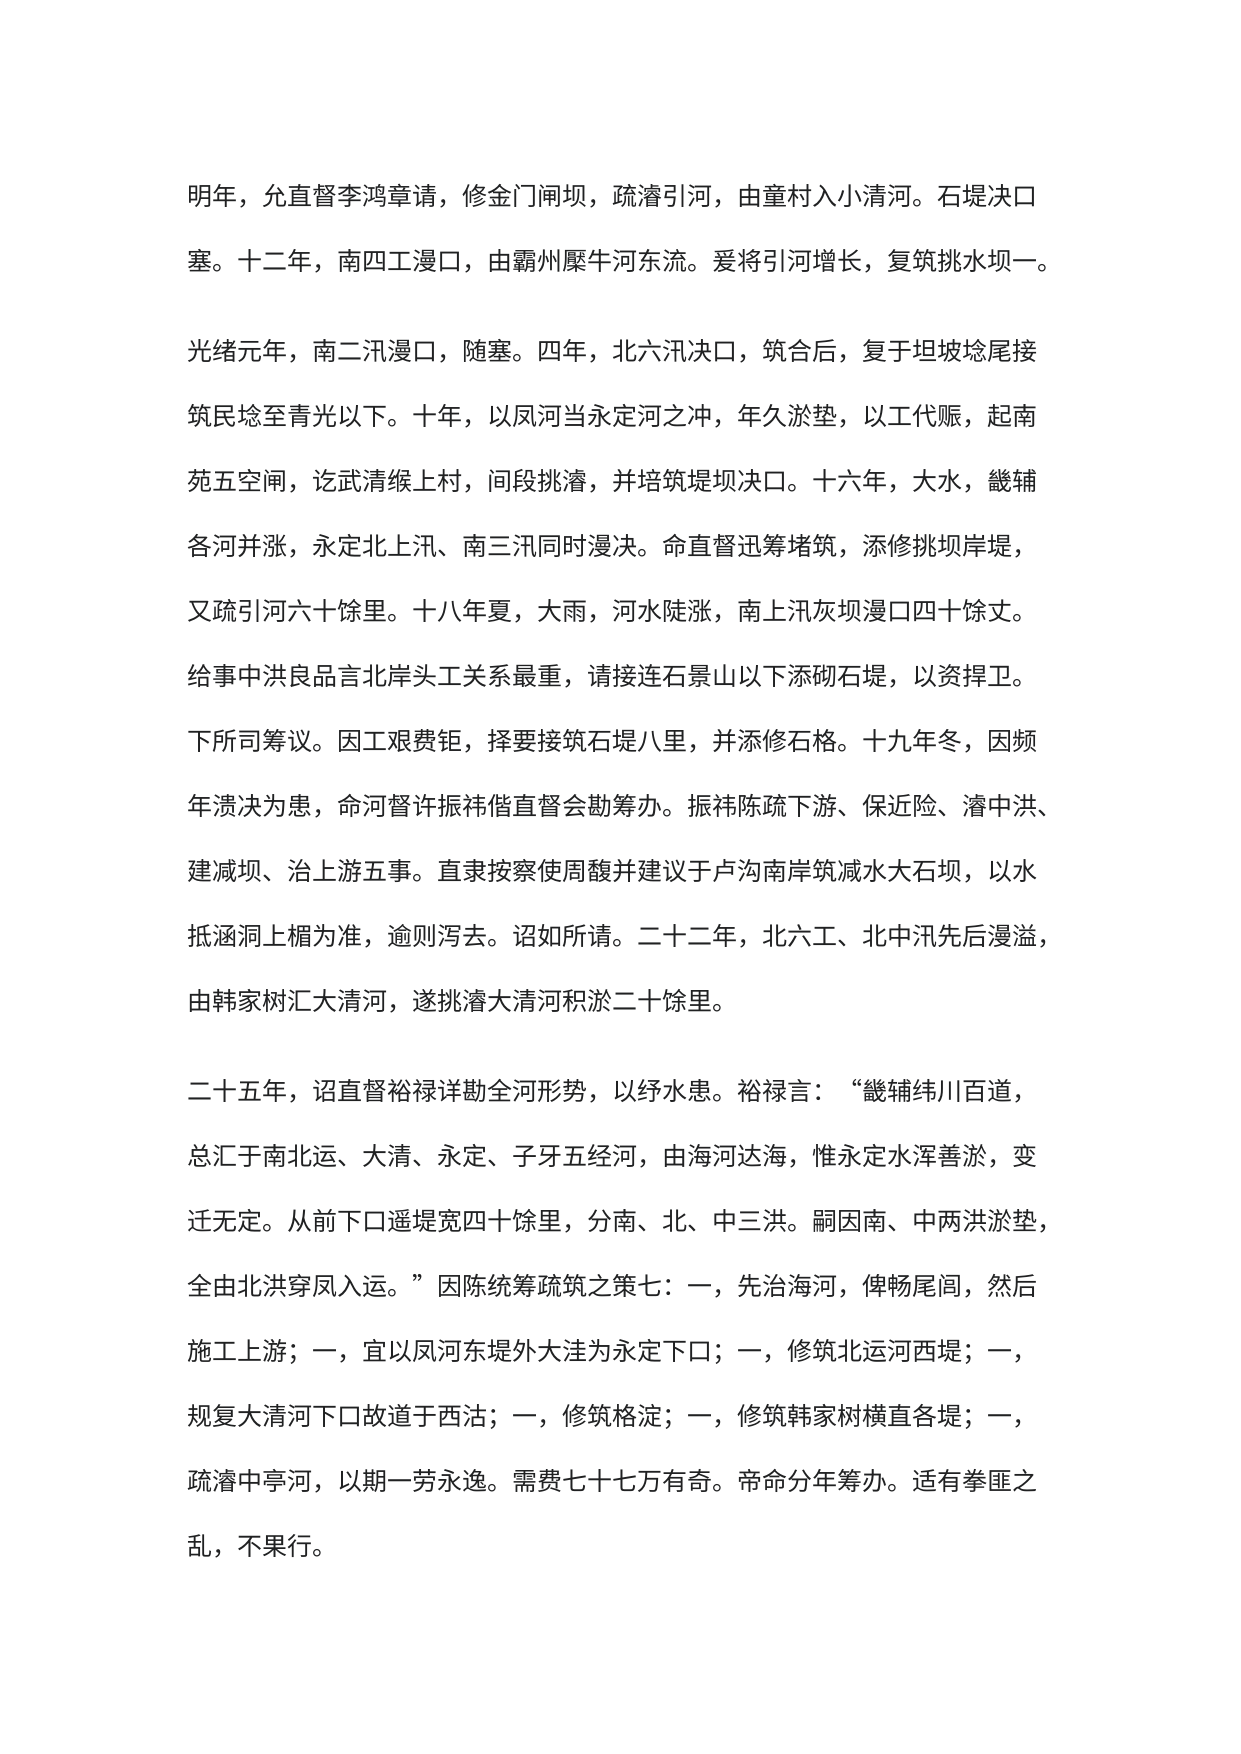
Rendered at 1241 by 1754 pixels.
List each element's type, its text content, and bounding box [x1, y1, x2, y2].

text 光绪元年，南二汛漫口，随塞。四年，北六汛决口，筑合后，复于坦坡埝尾接筑民埝至青光以下。十年，以凤河当永定河之冲，年久淤垫，以工代赈，起南苑五空闸，讫武清缑上村，间段挑濬，并培筑堤坝决口。十六年，大水，畿辅各河并涨，永定北上汛、南三汛同时漫决。命直督迅筹堵筑，添修挑坝岸堤，又疏引河六十馀里。十八年夏，大雨，河水陡涨，南上汛灰坝漫口四十馀丈。给事中洪良品言北岸头工关系最重，请接连石景山以下添砌石堤，以资捍卫。下所司筹议。因工艰费钜，择要接筑石堤八里，并添修石格。十九年冬，因频年溃决为患，命河督许振祎偕直督会勘筹办。振祎陈疏下游、保近险、濬中洪、建减坝、治上游五事。直隶按察使周馥并建议于卢沟南岸筑减水大石坝，以水抵涵洞上楣为准，逾则泻去。诏如所请。二十二年，北六工、北中汛先后漫溢，由韩家树汇大清河，遂挑濬大清河积淤二十馀里。 [187, 317, 1053, 1032]
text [187, 162, 1053, 292]
text 二十五年，诏直督裕禄详勘全河形势，以纾水患。裕禄言：“畿辅纬川百道，总汇于南北运、大清、永定、子牙五经河，由海河达海，惟永定水浑善淤，变迁无定。从前下口遥堤宽四十馀里，分南、北、中三洪。嗣因南、中两洪淤垫，全由北洪穿凤入运。”因陈统筹疏筑之策七：一，先治海河，俾畅尾闾，然后施工上游；一，宜以凤河东堤外大洼为永定下口；一，修筑北运河西堤；一，规复大清河下口故道于西沽；一，修筑格淀；一，修筑韩家树横直各堤；一，疏濬中亭河，以期一劳永逸。需费七十七万有奇。帝命分年筹办。适有拳匪之乱，不果行。 [187, 1057, 1053, 1577]
